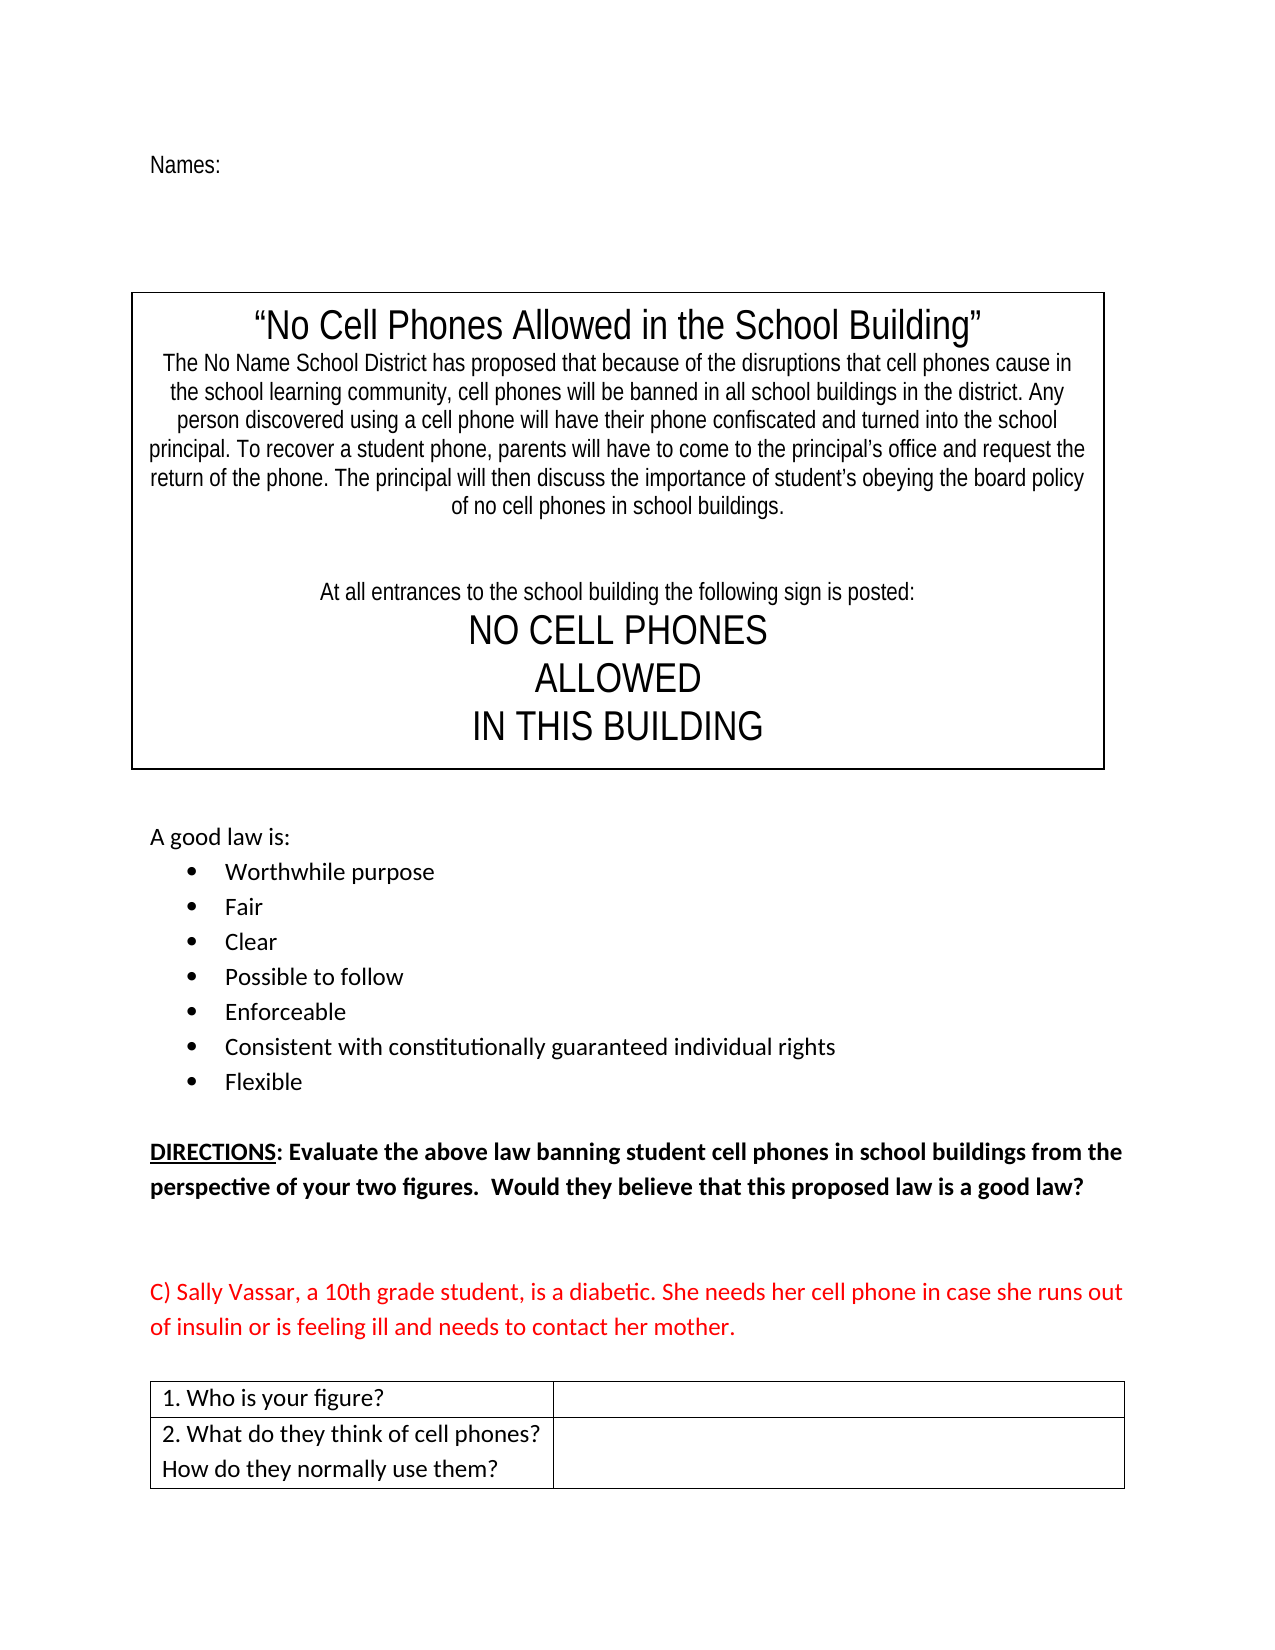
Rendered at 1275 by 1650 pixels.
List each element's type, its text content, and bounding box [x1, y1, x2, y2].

list Fair [187, 891, 1125, 922]
table_header [554, 1382, 1124, 1417]
list Consistent with constitutionally guaranteed individual rights [187, 1031, 1125, 1062]
list Flexible [187, 1066, 1125, 1097]
table_header 1. Who is your figure? [151, 1382, 553, 1417]
list Worthwhile purpose [187, 856, 1125, 887]
text A good law is: [150, 821, 1125, 852]
text Names: [150, 150, 1125, 179]
table_cell 2. What do they think of cell phones? How do they normally use them? [151, 1418, 553, 1488]
table_cell [554, 1418, 1124, 1488]
list Possible to follow [187, 961, 1125, 992]
text DIRECTIONS: Evaluate the above law banning student cell phones in school buildings from the perspective of your two figures. Would they believe that this proposed law is a good law? [150, 1136, 1125, 1202]
text C) Sally Vassar, a 10th grade student, is a diabetic. She needs her cell phone in case she runs out of insulin or is feeling ill and needs to contact her mother. [150, 1276, 1125, 1342]
list Enforceable [187, 996, 1125, 1027]
list Clear [187, 926, 1125, 957]
